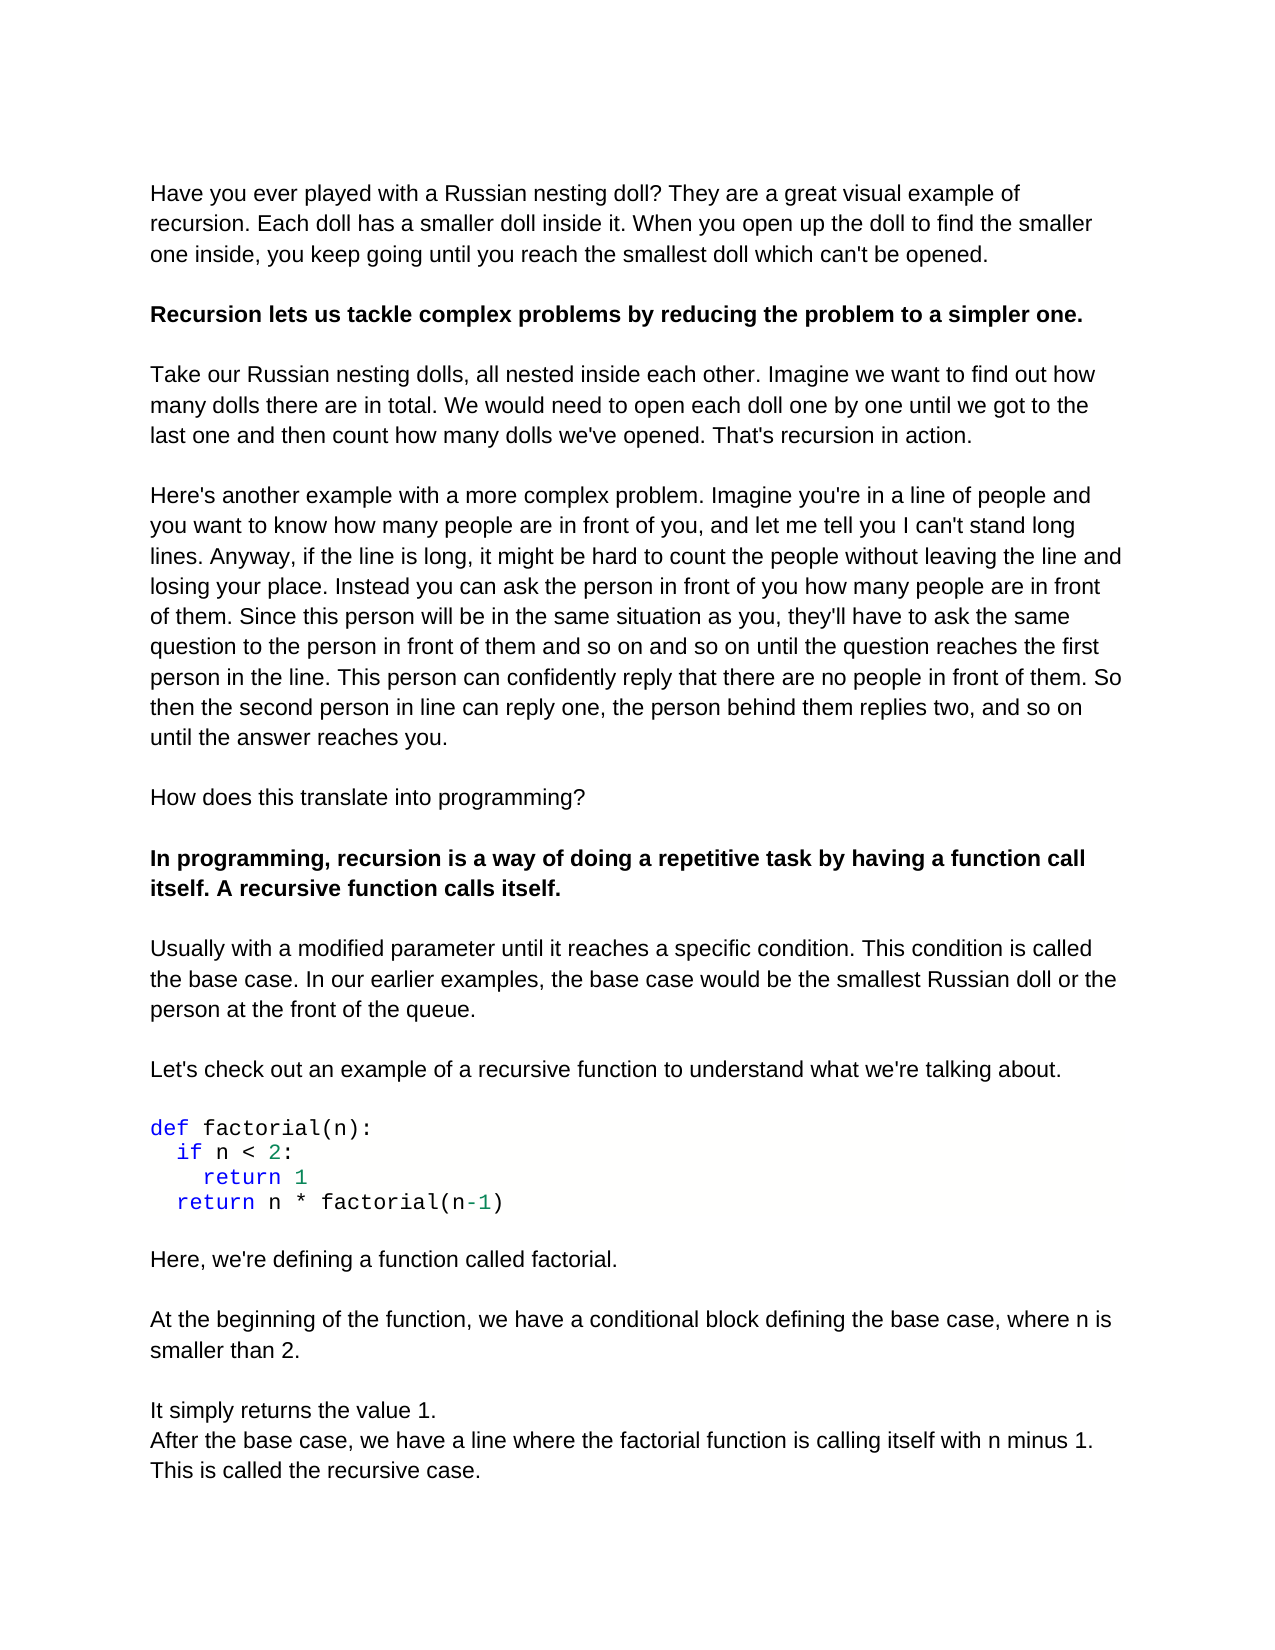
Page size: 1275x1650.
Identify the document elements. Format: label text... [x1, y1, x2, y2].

text Have you ever played with a Russian nesting doll? They are a great visual example of recursion. Each doll has a smaller doll inside it. When you open up the doll to find the smaller one inside, you keep going until you reach the smallest doll which can't be opened. [150, 180, 1125, 267]
text Here, we're defining a function called factorial. [150, 1246, 1125, 1272]
text Take our Russian nesting dolls, all nested inside each other. Imagine we want to find out how many dolls there are in total. We would need to open each doll one by one until we got to the last one and then count how many dolls we've opened. That's recursion in action. [150, 361, 1125, 448]
text Let's check out an example of a recursive function to understand what we're talking about. [150, 1056, 1125, 1083]
text After the base case, we have a line where the factorial function is calling itself with n minus 1. This is called the recursive case. [150, 1427, 1125, 1484]
text if n < 2: [150, 1141, 1125, 1166]
text How does this translate into programming? [150, 784, 1125, 811]
text def factorial(n): [150, 1117, 1125, 1141]
text At the beginning of the function, we have a conditional block defining the base case, where n is smaller than 2. [150, 1306, 1125, 1363]
text return 1 [150, 1166, 1125, 1191]
text Here's another example with a more complex problem. Imagine you're in a line of people and you want to know how many people are in front of you, and let me tell you I can't stand long lines. Anyway, if the line is long, it might be hard to count the people without leaving the line and losing your place. Instead you can ask the person in front of you how many people are in front of them. Since this person will be in the same situation as you, they'll have to ask the same question to the person in front of them and so on and so on until the question reaches the first person in the line. This person can confidently reply that there are no people in front of them. So then the second person in line can reply one, the person behind them replies two, and so on until the answer reaches you. [150, 482, 1125, 750]
text return n * factorial(n-1) [150, 1191, 1125, 1216]
text It simply returns the value 1. [150, 1397, 1125, 1423]
text Recursion lets us tackle complex problems by reducing the problem to a simpler one. [150, 301, 1125, 327]
text Usually with a modified parameter until it reaches a specific condition. This condition is called the base case. In our earlier examples, the base case would be the smallest Russian doll or the person at the front of the queue. [150, 935, 1125, 1022]
text In programming, recursion is a way of doing a repetitive task by having a function call itself. A recursive function calls itself. [150, 845, 1125, 901]
